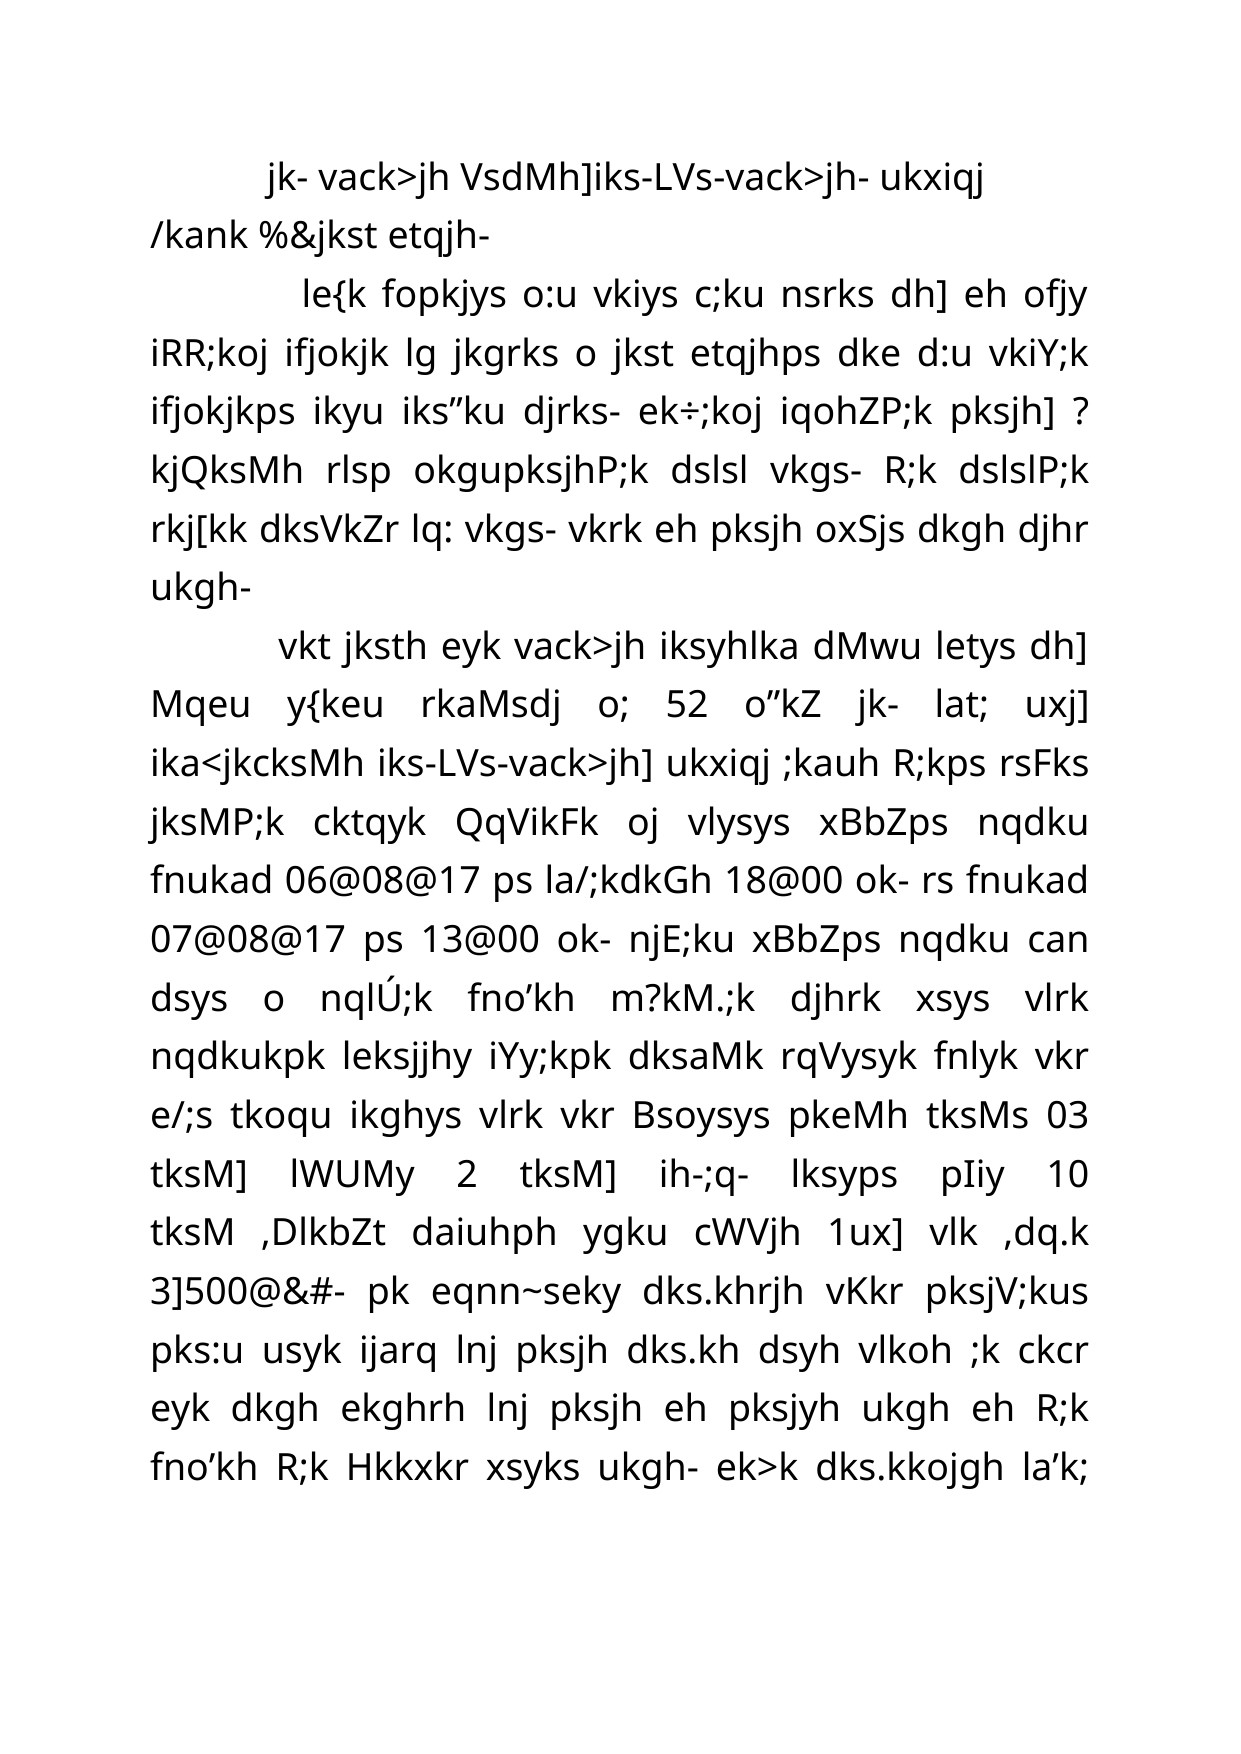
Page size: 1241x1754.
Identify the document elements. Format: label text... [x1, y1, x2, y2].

text jk- vack>jh VsdMh]iks-LVs-vack>jh- ukxiqj /kank %&jkst etqjh- [150, 150, 1090, 260]
text le{k fopkjys o:u vkiys c;ku nsrks dh] eh ofjy iRR;koj ifjokjk lg jkgrks o jkst etqjhps dke d:u vkiY;k ifjokjkps ikyu iks”ku djrks- ek÷;koj iqohZP;k pksjh] ?kjQksMh rlsp okgupksjhP;k dslsl vkgs- R;k dslslP;k rkj[kk dksVkZr lq: vkgs- vkrk eh pksjh oxSjs dkgh djhr ukgh- [150, 267, 1090, 612]
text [150, 619, 1090, 1491]
